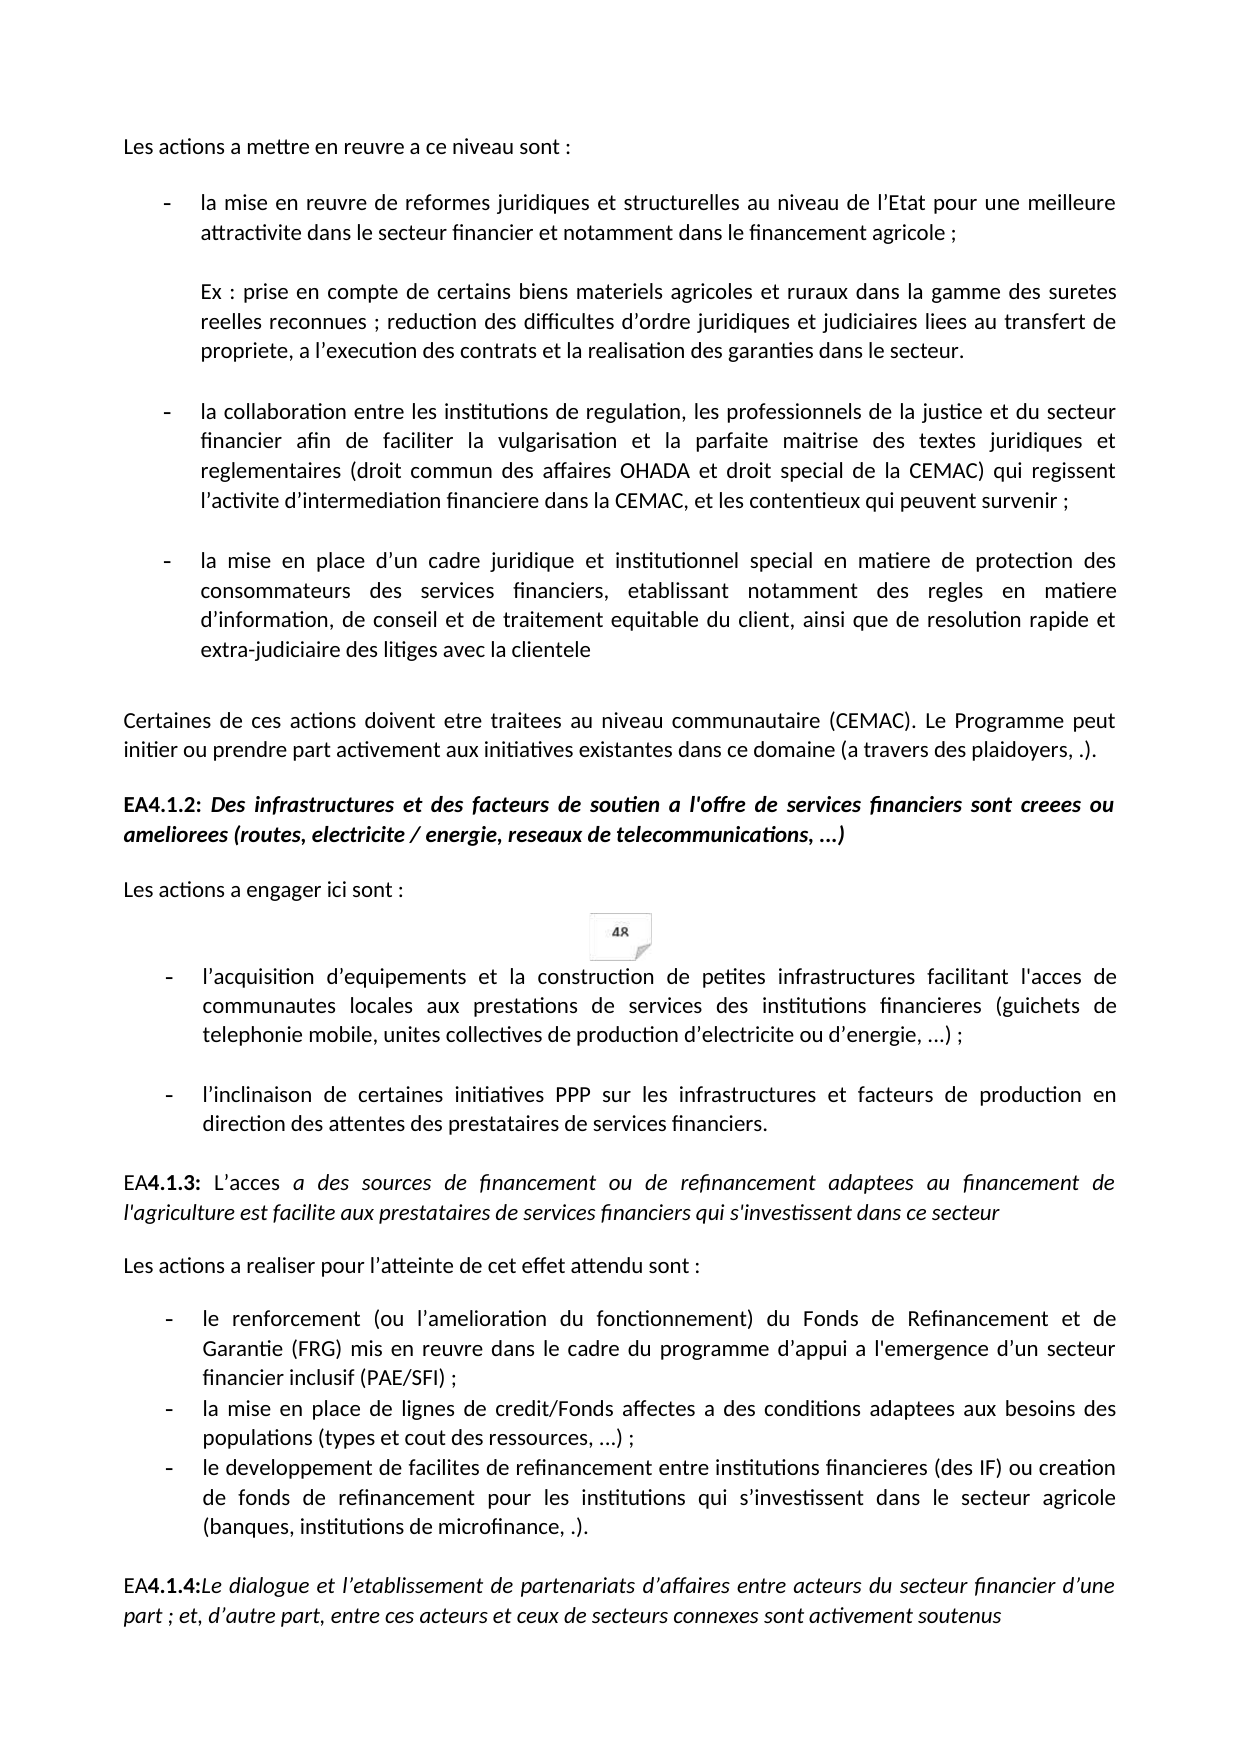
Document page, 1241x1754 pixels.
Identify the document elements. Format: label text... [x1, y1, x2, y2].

text EA4.1.4:Le dialogue et l’etablissement de partenariats d’affaires entre acteurs du secteur financier d’une part ; et, d’autre part, entre ces acteurs et ceux de secteurs connexes sont activement soutenus [123, 1571, 1118, 1629]
list le developpement de facilites de refinancement entre institutions financieres (des IF) ou creation de fonds de refinancement pour les institutions qui s’investissent dans le secteur agricole (banques, institutions de microfinance, .). [165, 1452, 1118, 1540]
list l’inclinaison de certaines initiatives PPP sur les infrastructures et facteurs de production en direction des attentes des prestataires de services financiers. [165, 1079, 1118, 1137]
text Certaines de ces actions doivent etre traitees au niveau communautaire (CEMAC). Le Programme peut initier ou prendre part activement aux initiatives existantes dans ce domaine (a travers des plaidoyers, .). [123, 706, 1118, 764]
list la mise en reuvre de reformes juridiques et structurelles au niveau de l’Etat pour une meilleure attractivite dans le secteur financier et notamment dans le financement agricole ; [163, 187, 1118, 246]
text EA4.1.3: L’acces a des sources de financement ou de refinancement adaptees au financement de l'agriculture est facilite aux prestataires de services financiers qui s'investissent dans ce secteur [123, 1168, 1118, 1226]
list le renforcement (ou l’amelioration du fonctionnement) du Fonds de Refinancement et de Garantie (FRG) mis en reuvre dans le cadre du programme d’appui a l'emergence d’un secteur financier inclusif (PAE/SFI) ; [165, 1303, 1118, 1391]
text Ex : prise en compte de certains biens materiels agricoles et ruraux dans la gamme des suretes reelles reconnues ; reduction des difficultes d’ordre juridiques et judiciaires liees au transfert de propriete, a l’execution des contrats et la realisation des garanties dans le secteur. [200, 277, 1118, 365]
text Les actions a realiser pour l’atteinte de cet effet attendu sont : [123, 1251, 1118, 1279]
text EA4.1.2: Des infrastructures et des facteurs de soutien a l'offre de services financiers sont creees ou ameliorees (routes, electricite / energie, reseaux de telecommunications, ...) [123, 791, 1118, 848]
list la mise en place de lignes de credit/Fonds affectes a des conditions adaptees aux besoins des populations (types et cout des ressources, ...) ; [165, 1393, 1118, 1451]
list la collaboration entre les institutions de regulation, les professionnels de la justice et du secteur financier afin de faciliter la vulgarisation et la parfaite maitrise des textes juridiques et reglementaires (droit commun des affaires OHADA et droit special de la CEMAC) qui regissent l’activite d’intermediation financiere dans la CEMAC, et les contentieux qui peuvent survenir ; [163, 396, 1118, 514]
text Les actions a engager ici sont : [123, 875, 1118, 903]
picture [589, 913, 652, 961]
text Les actions a mettre en reuvre a ce niveau sont : [123, 132, 1118, 160]
list l’acquisition d’equipements et la construction de petites infrastructures facilitant l'acces de communautes locales aux prestations de services des institutions financieres (guichets de telephonie mobile, unites collectives de production d’electricite ou d’energie, ...) ; [165, 961, 1118, 1048]
list la mise en place d’un cadre juridique et institutionnel special en matiere de protection des consommateurs des services financiers, etablissant notamment des regles en matiere d’information, de conseil et de traitement equitable du client, ainsi que de resolution rapide et extra-judiciaire des litiges avec la clientele [163, 546, 1118, 663]
